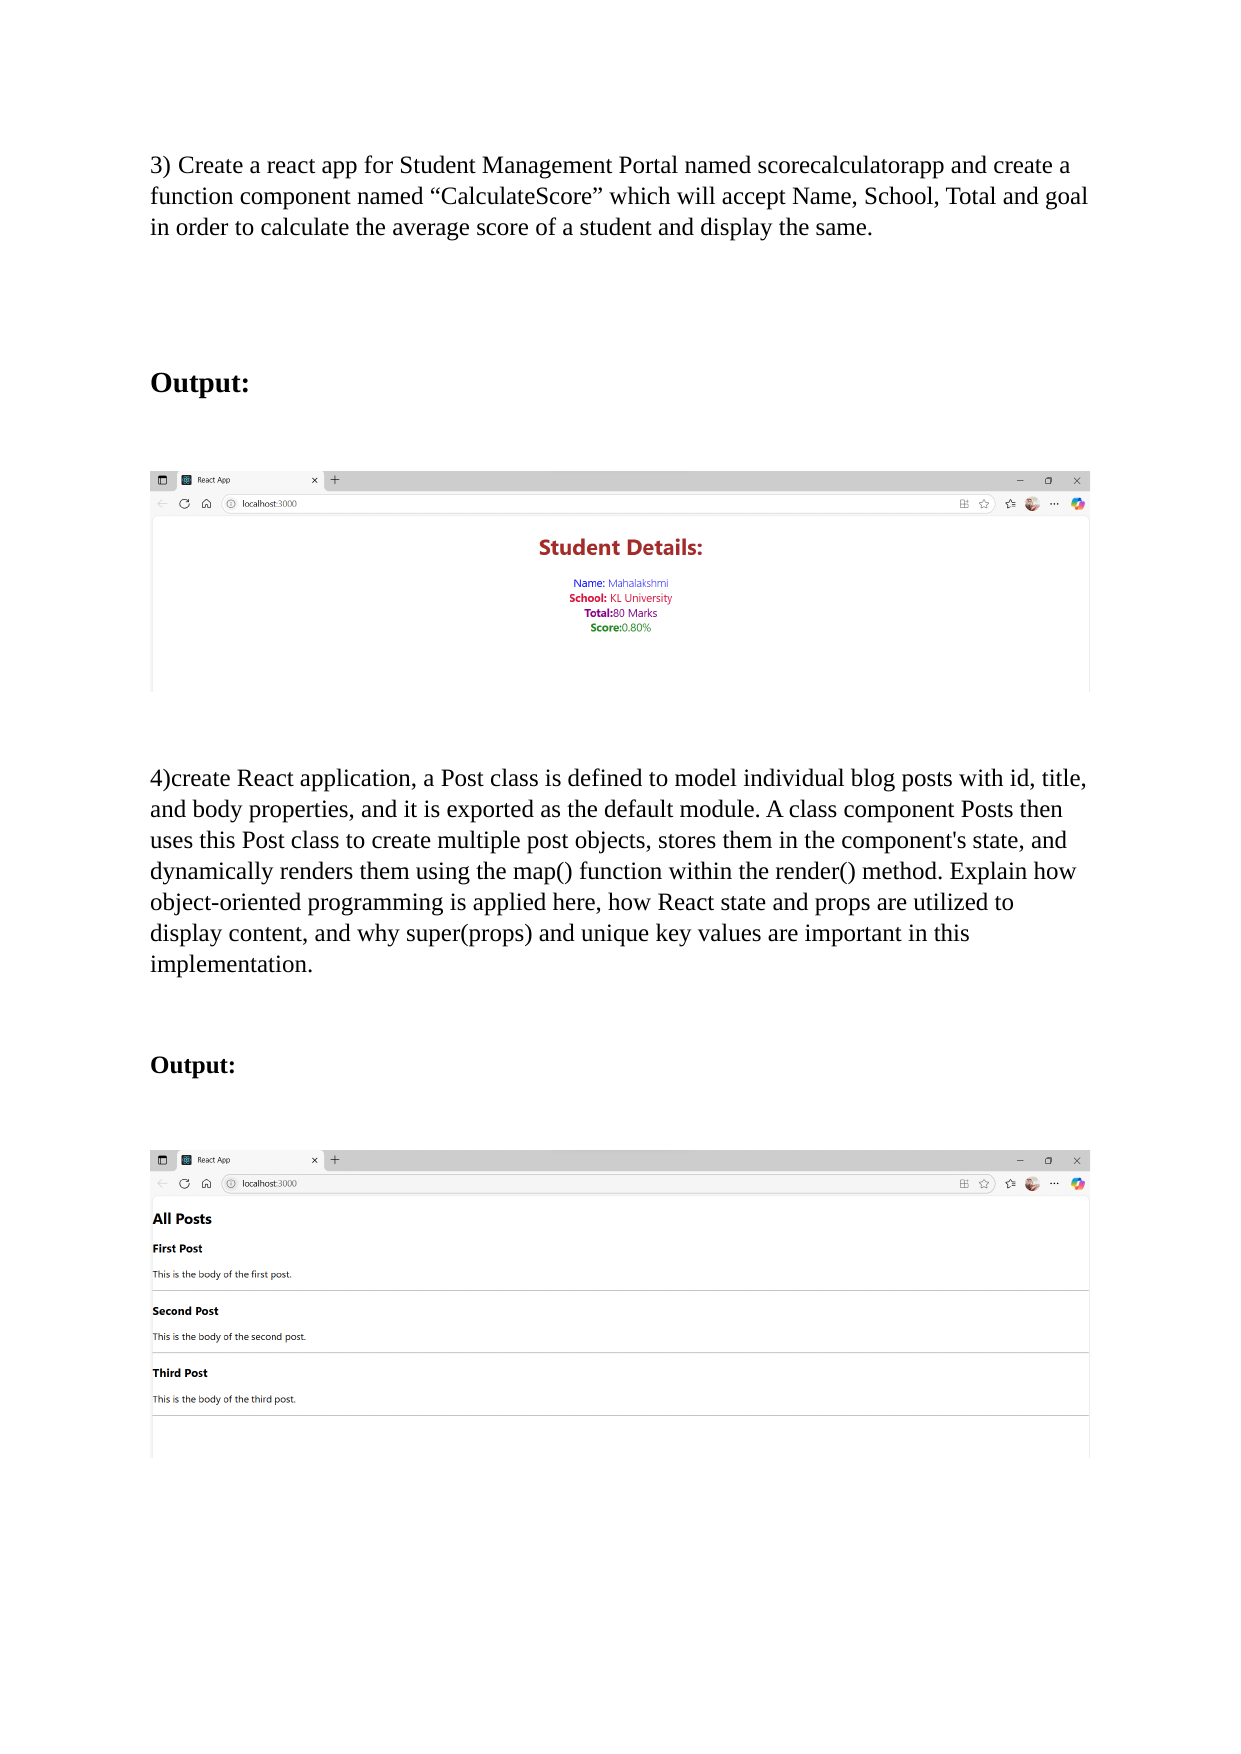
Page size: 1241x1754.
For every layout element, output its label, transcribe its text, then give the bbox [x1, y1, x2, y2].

text 3) Create a react app for Student Management Portal named scorecalculatorapp and create a function component named “CalculateScore” which will accept Name, School, Total and goal in order to calculate the average score of a student and display the same. [150, 150, 1090, 241]
picture [150, 471, 1091, 692]
picture [150, 1150, 1091, 1458]
text Output: [150, 1050, 1090, 1079]
text 4)create React application, a Post class is defined to model individual blog posts with id, title, and body properties, and it is exported as the default module. A class component Posts then uses this Post class to create multiple post objects, stores them in the component's state, and dynamically renders them using the map() function within the render() method. Explain how object-oriented programming is applied here, how React state and props are utilized to display content, and why super(props) and unique key values are important in this implementation. [150, 763, 1090, 978]
text Output: [150, 365, 1090, 399]
